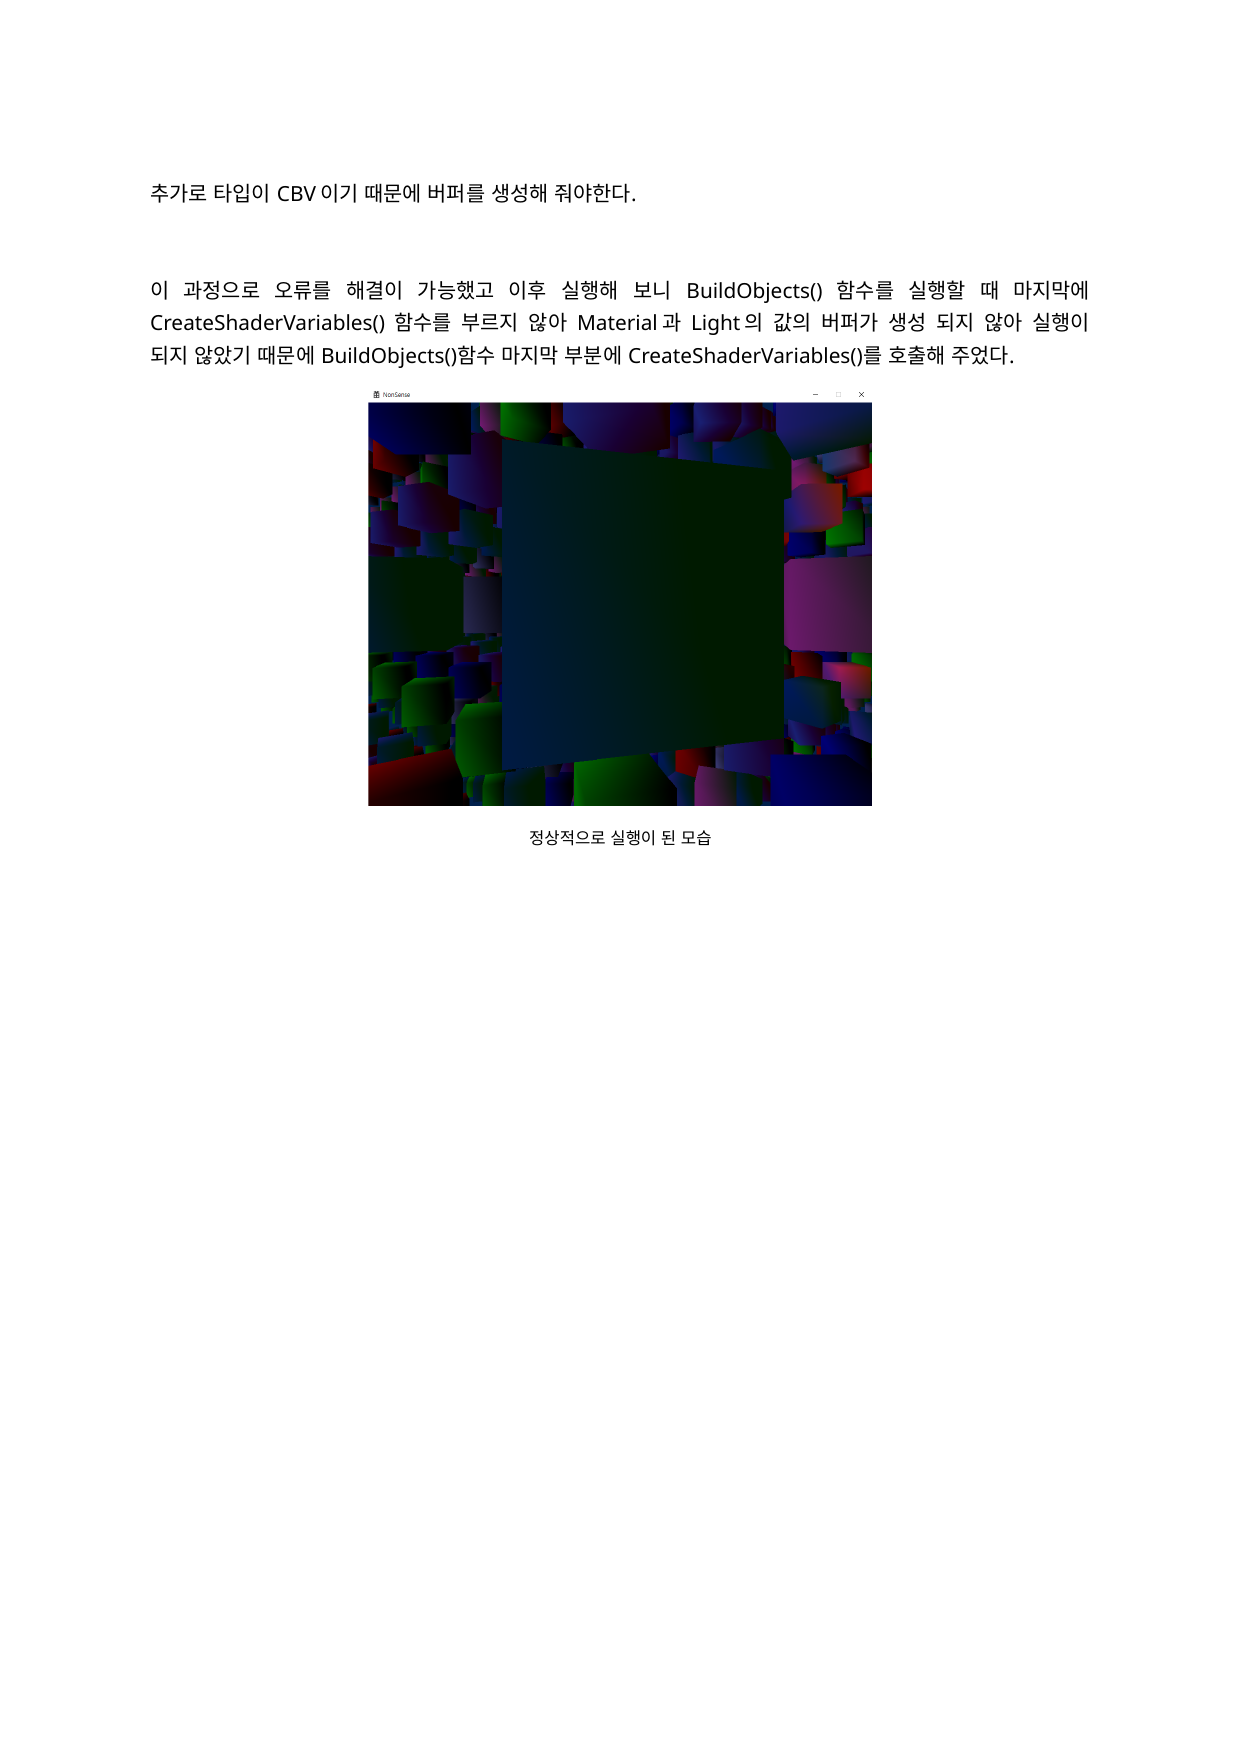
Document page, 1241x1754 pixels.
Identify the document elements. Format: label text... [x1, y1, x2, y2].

text 이 과정으로 오류를 해결이 가능했고 이후 실행해 보니 BuildObjects() 함수를 실행할 때 마지막에 CreateShaderVariables() 함수를 부르지 않아 Material과 Light의 값의 버퍼가 생성 되지 않아 실행이 되지 않았기 때문에 BuildObjects()함수 마지막 부분에 CreateShaderVariables()를 호출해 주었다. [150, 274, 1090, 369]
text 정상적으로 실행이 된 모습 [150, 825, 1090, 849]
text 추가로 타입이 CBV이기 때문에 버퍼를 생성해 줘야한다. [150, 177, 1090, 207]
picture [368, 388, 872, 806]
